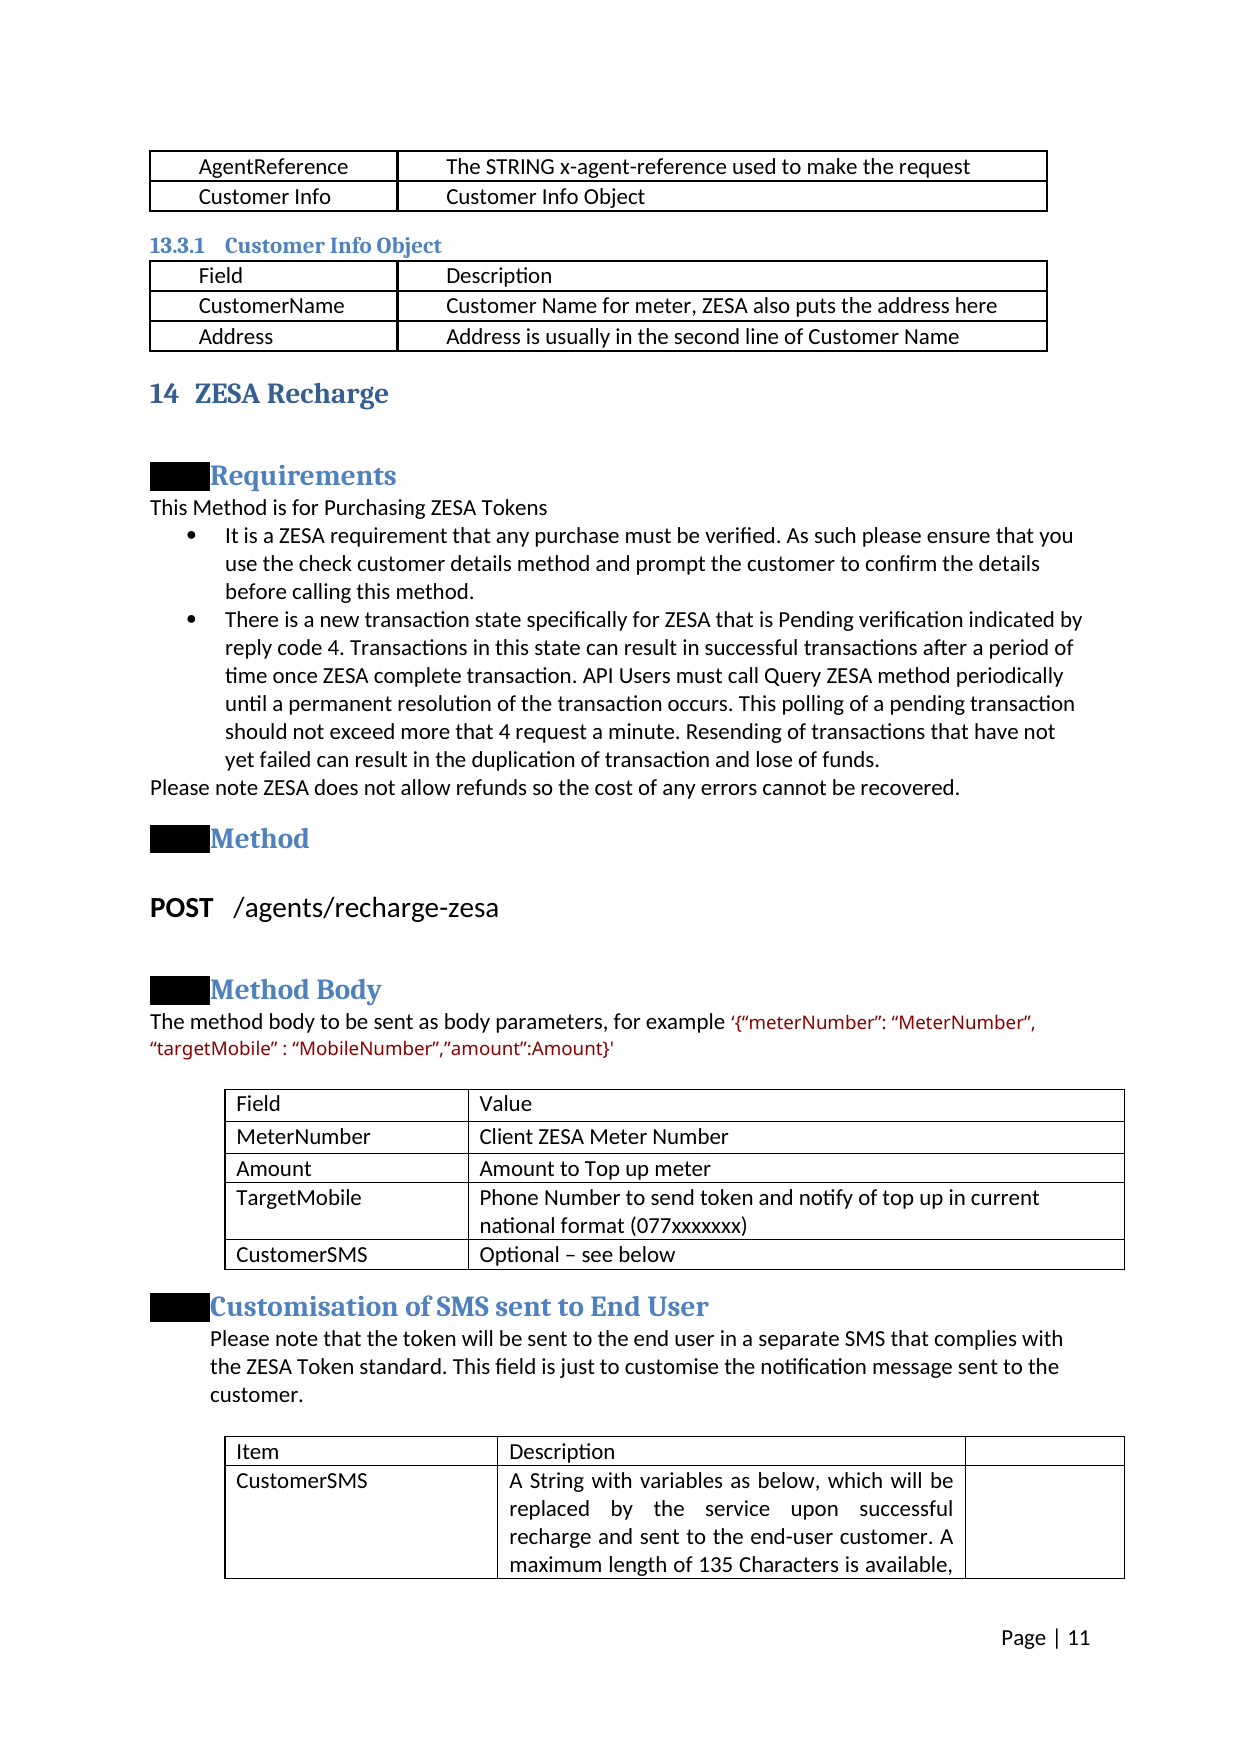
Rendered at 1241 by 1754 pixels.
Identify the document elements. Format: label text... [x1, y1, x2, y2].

table_header Description [498, 1437, 965, 1465]
subtitle ZESA Recharge [150, 377, 1090, 410]
table_header Field [151, 262, 396, 289]
table_cell The STRING x-agent-reference used to make the request [399, 152, 1046, 180]
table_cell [498, 1466, 965, 1578]
table_cell AgentReference [151, 152, 396, 180]
table_header Value [469, 1090, 1124, 1121]
table_cell Address is usually in the second line of Customer Name [399, 322, 1046, 350]
text Please note that the token will be sent to the end user in a separate SMS that complies with the ZESA Token standard. This field is just to customise the notification message sent to the customer. [210, 1324, 1090, 1408]
table_cell [966, 1466, 1124, 1578]
subtitle Method [150, 822, 1090, 889]
table_cell Amount [226, 1154, 468, 1182]
list It is a ZESA requirement that any purchase must be verified. As such please ensure that you use the check customer details method and prompt the customer to confirm the details before calling this method. [187, 521, 1090, 605]
subtitle Requirements [150, 459, 1090, 493]
text This Method is for Purchasing ZESA Tokens [150, 493, 1090, 521]
table_cell TargetMobile [226, 1183, 468, 1239]
table_cell Optional – see below [469, 1240, 1124, 1268]
text Please note ZESA does not allow refunds so the cost of any errors cannot be recovered. [150, 773, 1090, 801]
table_cell Phone Number to send token and notify of top up in current national format (077xxxxxxx) [469, 1183, 1124, 1239]
table_cell CustomerName [151, 292, 396, 320]
subtitle Method Body [150, 973, 1090, 1007]
table_cell Address [151, 322, 396, 350]
table_cell MeterNumber [226, 1122, 468, 1153]
table_cell Customer Info Object [399, 182, 1046, 210]
table_header Description [399, 262, 1046, 289]
table_header Item [226, 1437, 497, 1465]
subtitle Customisation of SMS sent to End User [150, 1290, 1090, 1324]
table_cell Client ZESA Meter Number [469, 1122, 1124, 1153]
text POST /agents/recharge-zesa [150, 889, 1090, 924]
text The method body to be sent as body parameters, for example ‘{“meterNumber”: “MeterNumber”, “targetMobile” : “MobileNumber”,”amount”:Amount}' [150, 1007, 1090, 1061]
table_cell Customer Info [151, 182, 396, 210]
table_header [966, 1437, 1124, 1465]
table_cell CustomerSMS [226, 1240, 468, 1268]
table_cell CustomerSMS [226, 1466, 497, 1578]
table_cell Amount to Top up meter [469, 1154, 1124, 1182]
table_cell Customer Name for meter, ZESA also puts the address here [399, 292, 1046, 320]
list There is a new transaction state specifically for ZESA that is Pending verification indicated by reply code 4. Transactions in this state can result in successful transactions after a period of time once ZESA complete transaction. API Users must call Query ZESA method periodically until a permanent resolution of the transaction occurs. This polling of a pending transaction should not exceed more that 4 request a minute. Resending of transactions that have not yet failed can result in the duplication of transaction and lose of funds. [187, 605, 1090, 773]
subtitle Customer Info Object [150, 233, 1090, 259]
table_header Field [226, 1090, 468, 1121]
